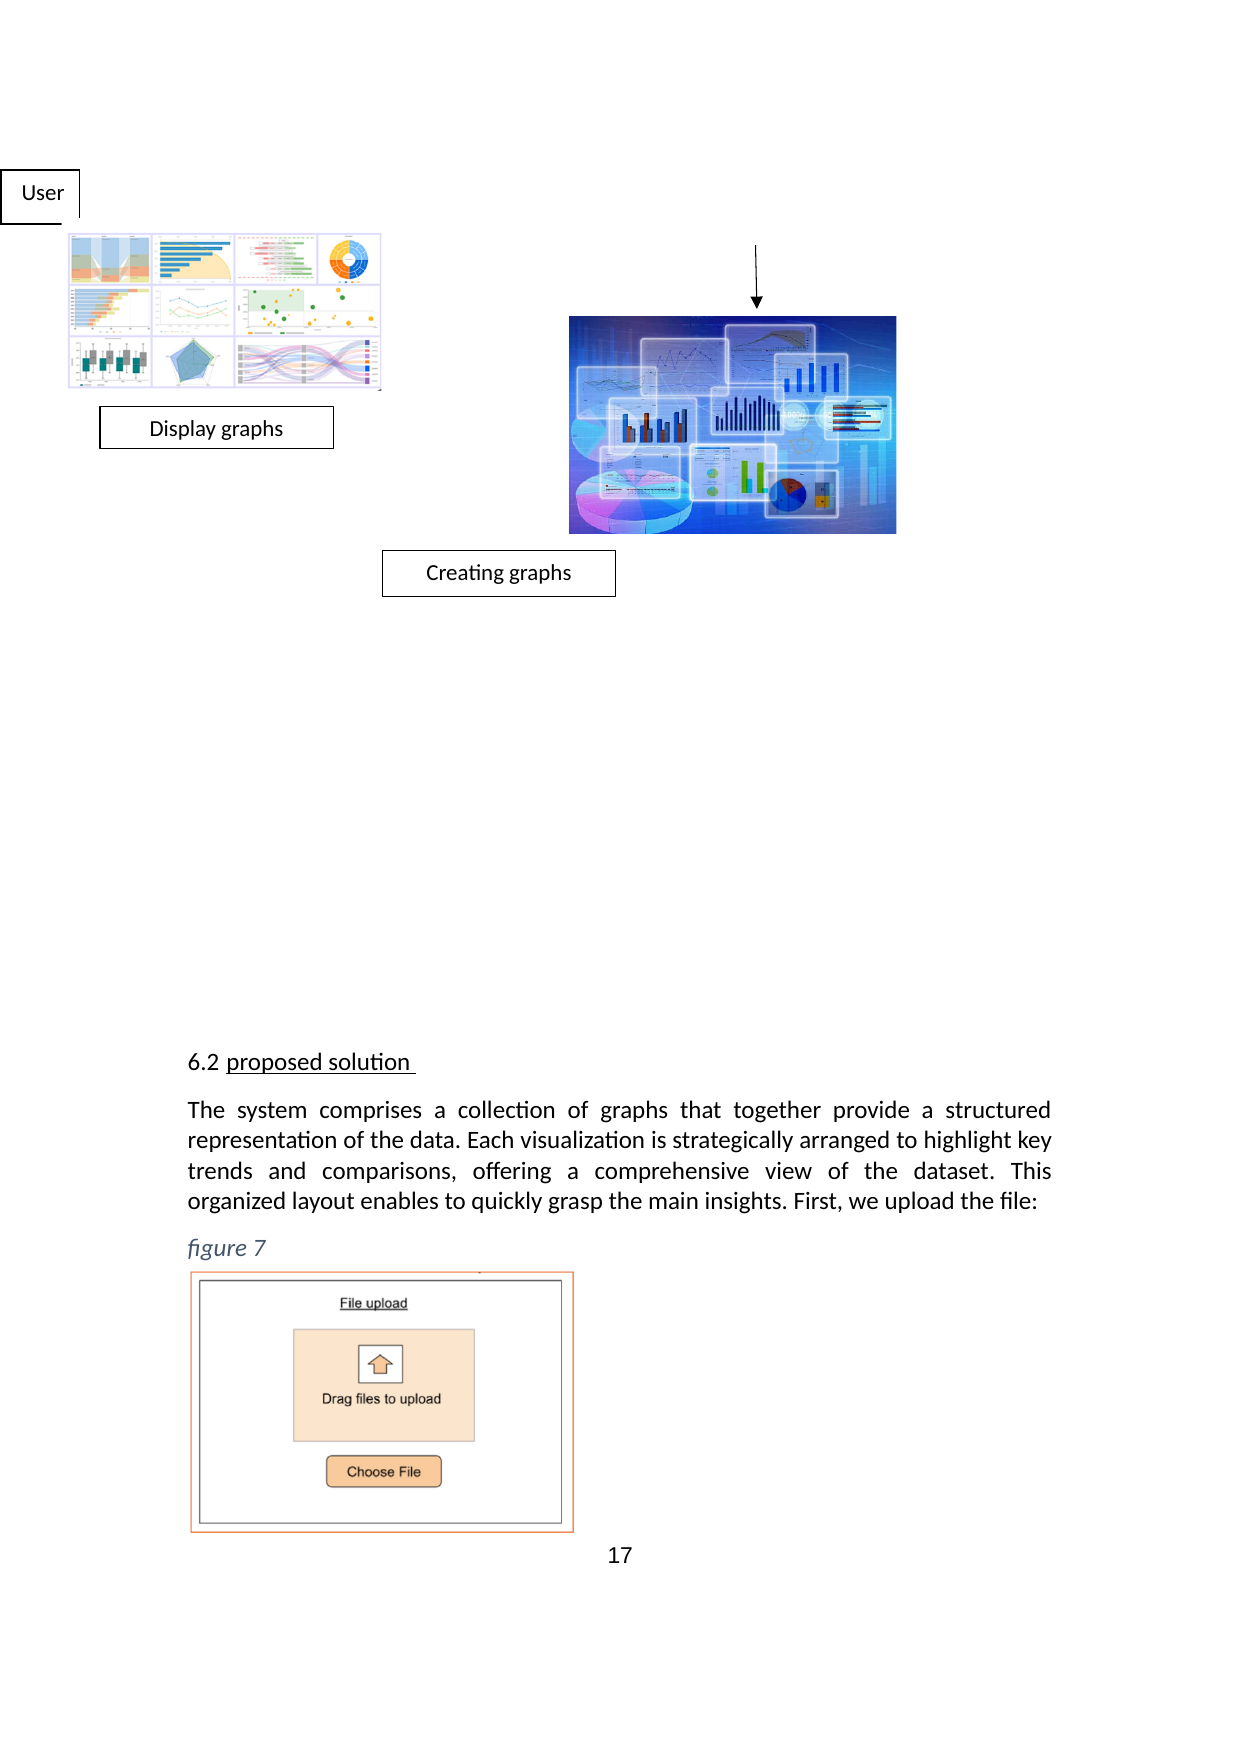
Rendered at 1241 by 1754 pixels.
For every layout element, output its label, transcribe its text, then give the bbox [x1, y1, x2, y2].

picture [568, 316, 897, 534]
picture [187, 1263, 579, 1538]
text 6.2 proposed solution [187, 1047, 1053, 1077]
text The system comprises a collection of graphs that together provide a structured representation of the data. Each visualization is strategically arranged to highlight key trends and comparisons, offering a comprehensive view of the dataset. This organized layout enables to quickly grasp the main insights. First, we upload the file: [187, 1094, 1053, 1216]
picture [61, 218, 382, 391]
